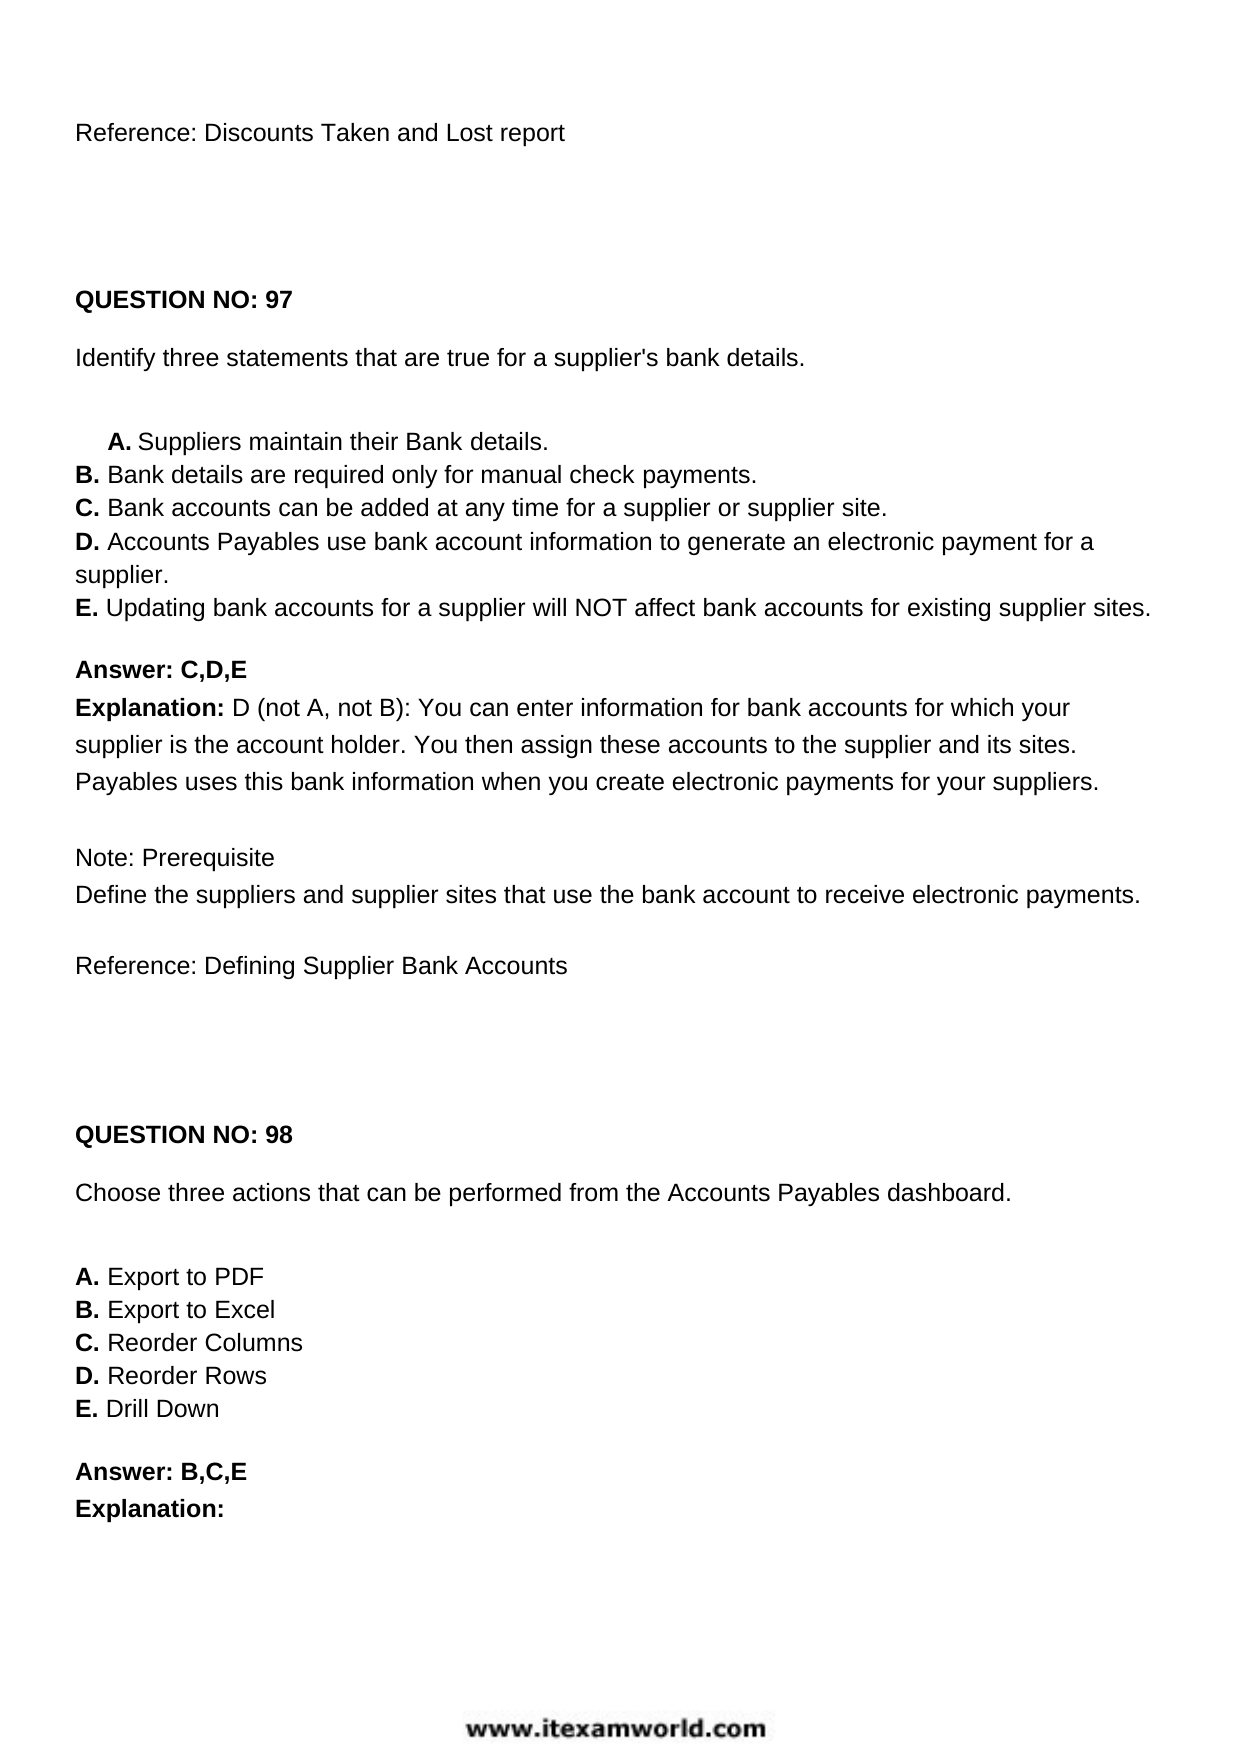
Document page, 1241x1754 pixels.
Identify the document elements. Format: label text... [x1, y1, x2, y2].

list Bank details are required only for manual check payments. [75, 460, 1163, 489]
list Reorder Rows [75, 1361, 1163, 1390]
list Export to Excel [75, 1294, 1163, 1323]
list Bank accounts can be added at any time for a supplier or supplier site. [75, 493, 1163, 522]
list Accounts Payables use bank account information to generate an electronic payment for a supplier. [75, 527, 1096, 588]
subtitle QUESTION NO: 97 [75, 285, 1163, 314]
subtitle Answer: C,D,E [75, 655, 1163, 684]
text Define the suppliers and supplier sites that use the bank account to receive electronic payments. Reference: Defining Supplier Bank Accounts [75, 880, 1144, 979]
text Identify three statements that are true for a supplier's bank details. [75, 343, 1163, 372]
list Drill Down [75, 1394, 1163, 1423]
subtitle Answer: B,C,E Explanation: [75, 1457, 249, 1523]
text Reference: Discounts Taken and Lost report [75, 118, 1163, 147]
list Suppliers maintain their Bank details. [107, 427, 1163, 455]
list Export to PDF [75, 1261, 1163, 1290]
text Explanation: D (not A, not B): You can enter information for bank accounts for which your supplier is the account holder. You then assign these accounts to the supplier and its sites. Payables uses this bank information when you create electronic payments for your suppliers. [75, 693, 1102, 796]
subtitle QUESTION NO: 98 [75, 1120, 1163, 1148]
text Note: Prerequisite [75, 842, 1163, 871]
picture [462, 1710, 775, 1752]
list Reorder Columns [75, 1328, 1163, 1356]
text Choose three actions that can be performed from the Accounts Payables dashboard. [75, 1178, 1163, 1207]
list Updating bank accounts for a supplier will NOT affect bank accounts for existing supplier sites. [75, 593, 1163, 621]
